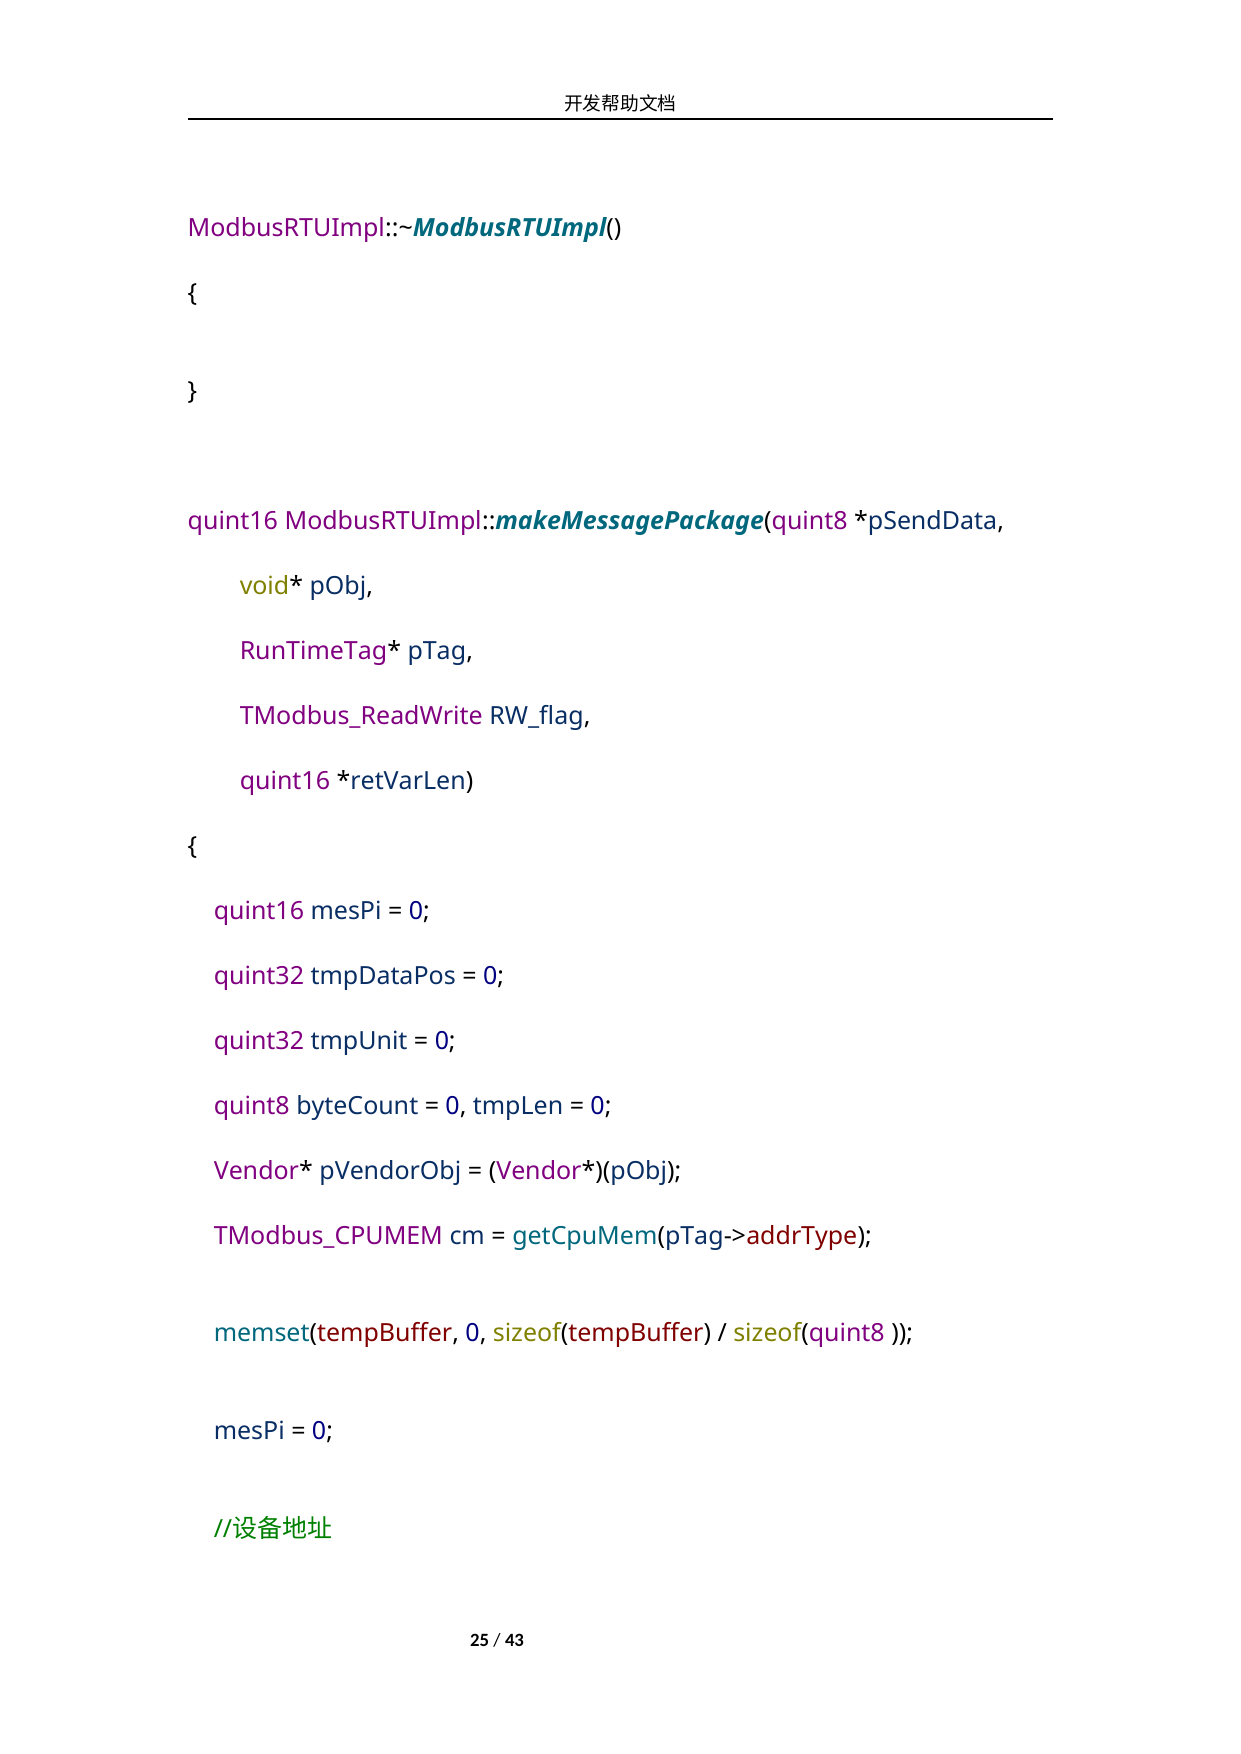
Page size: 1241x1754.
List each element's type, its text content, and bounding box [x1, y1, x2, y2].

text TModbus_ReadWrite RW_flag, [187, 682, 1053, 747]
text RunTimeTag* pTag, [187, 617, 1053, 682]
text //设备地址 [187, 1494, 1053, 1559]
text quint32 tmpUnit = 0; [187, 1007, 1053, 1072]
text void* pObj, [187, 552, 1053, 617]
text TModbus_CPUMEM cm = getCpuMem(pTag->addrType); [187, 1202, 1053, 1267]
text } [187, 357, 1053, 422]
text quint16 *retVarLen) [187, 747, 1053, 812]
text ModbusRTUImpl::~ModbusRTUImpl() [187, 194, 1053, 259]
text quint16 mesPi = 0; [187, 877, 1053, 942]
text { [187, 812, 1053, 877]
text quint16 ModbusRTUImpl::makeMessagePackage(quint8 *pSendData, [187, 487, 1053, 552]
text quint32 tmpDataPos = 0; [187, 942, 1053, 1007]
text { [187, 259, 1053, 324]
text memset(tempBuffer, 0, sizeof(tempBuffer) / sizeof(quint8 )); [187, 1299, 1053, 1364]
text quint8 byteCount = 0, tmpLen = 0; [187, 1072, 1053, 1137]
text Vendor* pVendorObj = (Vendor*)(pObj); [187, 1137, 1053, 1202]
text mesPi = 0; [187, 1397, 1053, 1462]
